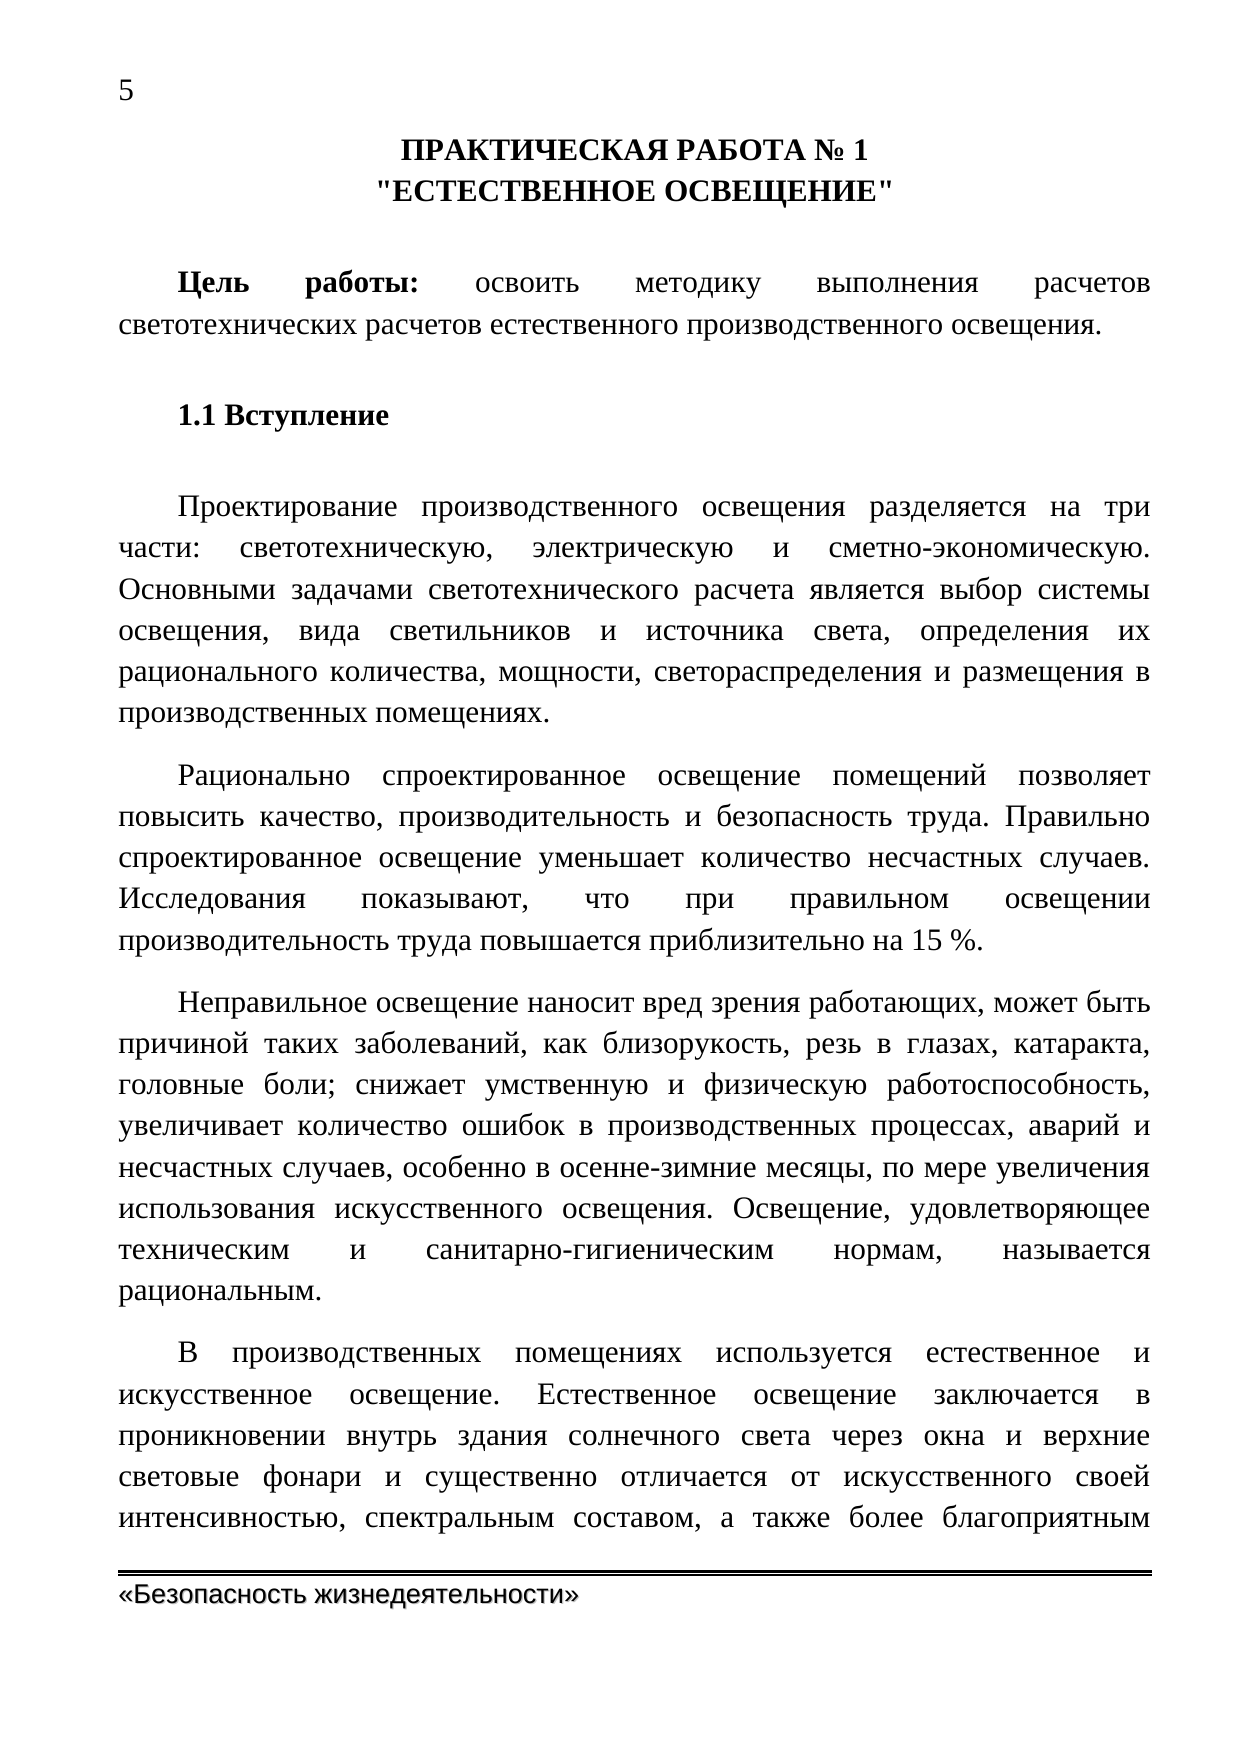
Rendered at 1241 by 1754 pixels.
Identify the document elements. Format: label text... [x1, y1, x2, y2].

text Неправильное освещение наносит вред зрения работающих, может быть причиной таких заболеваний, как близорукость, резь в глазах, катаракта, головные боли; снижает умственную и физическую работоспособность, увеличивает количество ошибок в производственных процессах, аварий и несчастных случаев, особенно в осенне-зимние месяцы, по мере увеличения использования искусственного освещения. Освещение, удовлетворяющее техническим и санитарно-гигиеническим нормам, называется рациональным. [118, 983, 1152, 1307]
subtitle ПРАКТИЧЕСКАЯ РАБОТА № 1 "ЕСТЕСТВЕННОЕ ОСВЕЩЕНИЕ" [118, 131, 1152, 208]
subtitle 1.1 Вступление [118, 396, 1152, 432]
text Проектирование производственного освещения разделяется на три части: светотехническую, электрическую и сметно-экономическую. Основными задачами светотехнического расчета является выбор системы освещения, вида светильников и источника света, определения их рационального количества, мощности, светораспределения и размещения в производственных помещениях. [118, 487, 1152, 729]
text Цель работы: освоить методику выполнения расчетов светотехнических расчетов естественного производственного освещения. [118, 264, 1152, 341]
text Рационально спроектированное освещение помещений позволяет повысить качество, производительность и безопасность труда. Правильно спроектированное освещение уменьшает количество несчастных случаев. Исследования показывают, что при правильном освещении производительность труда повышается приблизительно на 15 %. [118, 756, 1152, 957]
